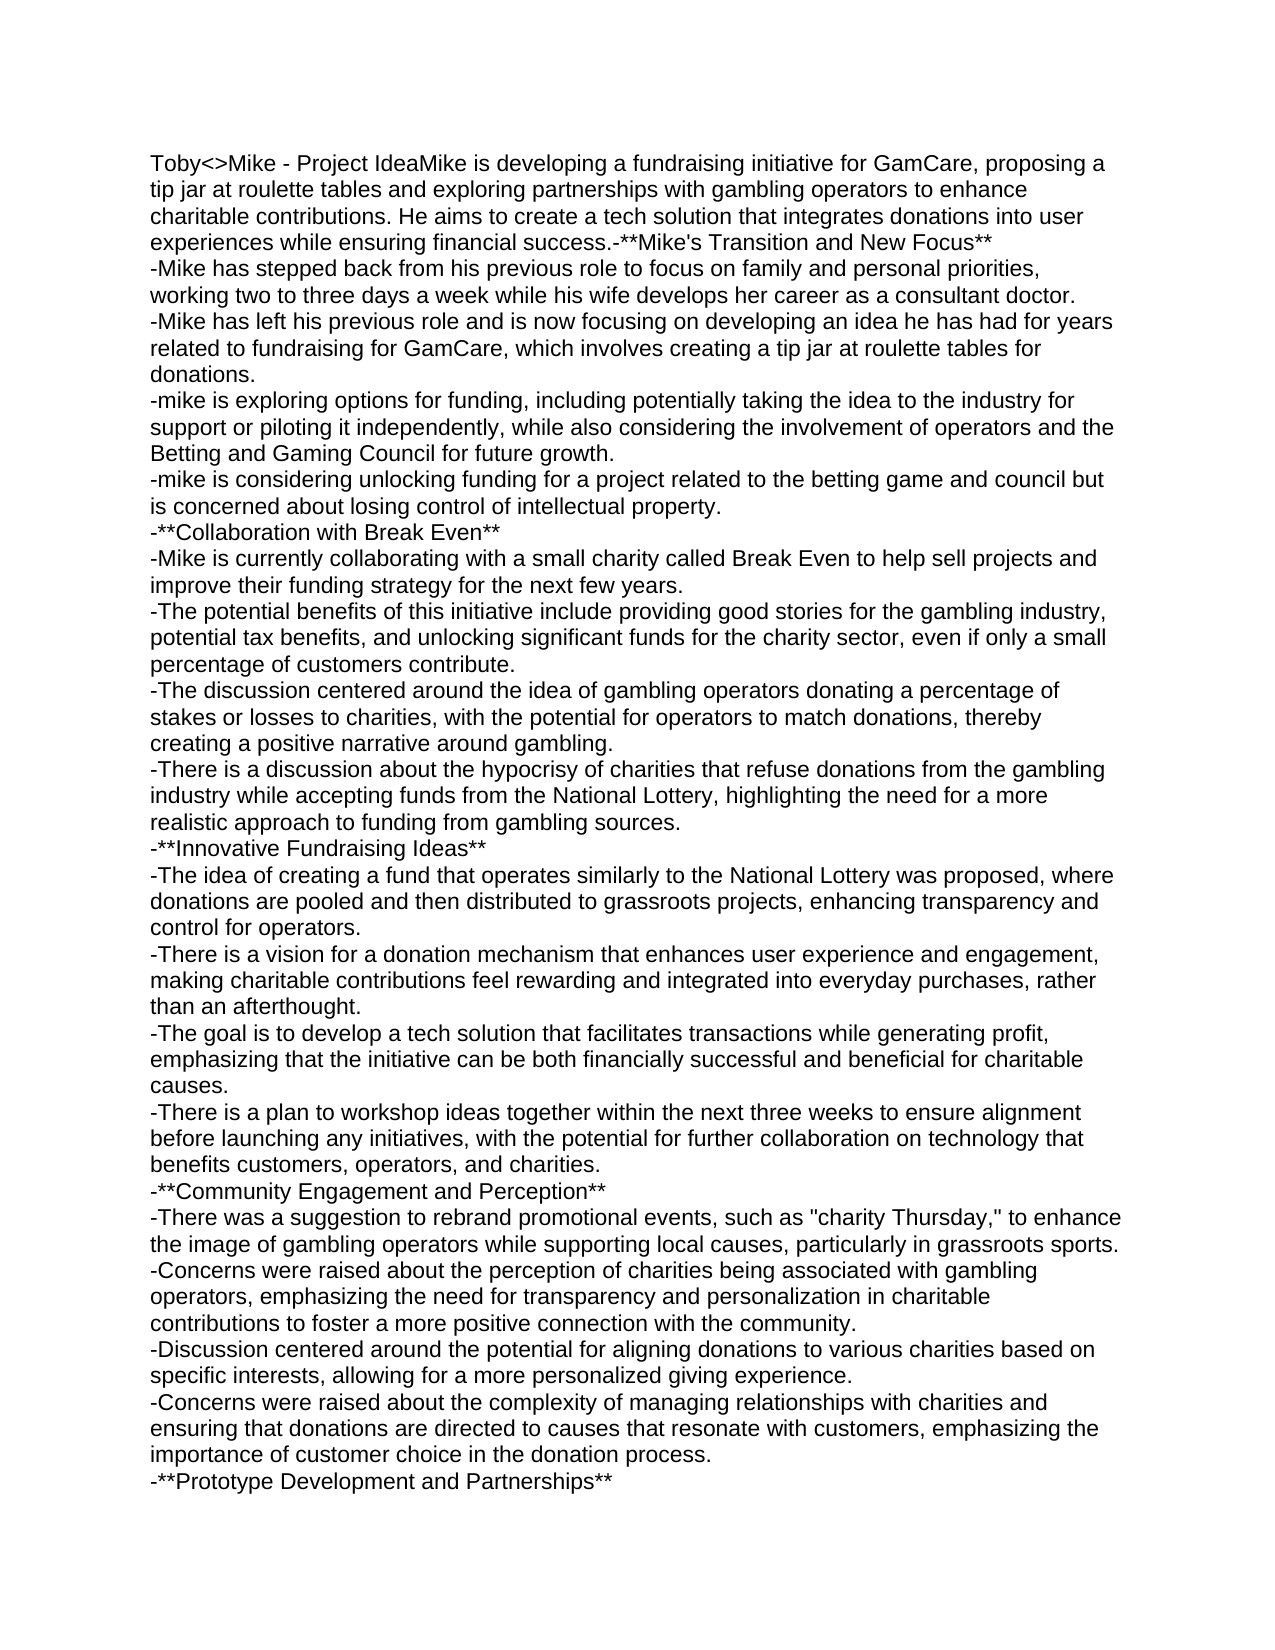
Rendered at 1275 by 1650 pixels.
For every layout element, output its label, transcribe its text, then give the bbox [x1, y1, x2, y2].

text -**Innovative Fundraising Ideas** [150, 835, 1125, 862]
text -Mike has left his previous role and is now focusing on developing an idea he has had for years related to fundraising for GamCare, which involves creating a tip jar at roulette tables for donations. [150, 308, 1125, 387]
text -Mike has stepped back from his previous role to focus on family and personal priorities, working two to three days a week while his wife develops her career as a consultant doctor. [150, 255, 1125, 308]
text -mike is considering unlocking funding for a project related to the betting game and council but is concerned about losing control of intellectual property. [150, 466, 1125, 519]
text -The goal is to develop a tech solution that facilitates transactions while generating profit, emphasizing that the initiative can be both financially successful and beneficial for charitable causes. [150, 1020, 1125, 1099]
text -mike is exploring options for funding, including potentially taking the idea to the industry for support or piloting it independently, while also considering the involvement of operators and the Betting and Gaming Council for future growth. [150, 387, 1125, 466]
text -Concerns were raised about the perception of charities being associated with gambling operators, emphasizing the need for transparency and personalization in charitable contributions to foster a more positive connection with the community. [150, 1257, 1125, 1336]
text -There is a vision for a donation mechanism that enhances user experience and engagement, making charitable contributions feel rewarding and integrated into everyday purchases, rather than an afterthought. [150, 941, 1125, 1020]
text -The potential benefits of this initiative include providing good stories for the gambling industry, potential tax benefits, and unlocking significant funds for the charity sector, even if only a small percentage of customers contribute. [150, 598, 1125, 677]
text -The discussion centered around the idea of gambling operators donating a percentage of stakes or losses to charities, with the potential for operators to match donations, thereby creating a positive narrative around gambling. [150, 677, 1125, 756]
text Toby<>Mike - Project IdeaMike is developing a fundraising initiative for GamCare, proposing a tip jar at roulette tables and exploring partnerships with gambling operators to enhance charitable contributions. He aims to create a tech solution that integrates donations into user experiences while ensuring financial success.-**Mike's Transition and New Focus** [150, 150, 1125, 255]
text -There is a plan to workshop ideas together within the next three weeks to ensure alignment before launching any initiatives, with the potential for further collaboration on technology that benefits customers, operators, and charities. [150, 1099, 1125, 1178]
text -Mike is currently collaborating with a small charity called Break Even to help sell projects and improve their funding strategy for the next few years. [150, 545, 1125, 598]
text -Concerns were raised about the complexity of managing relationships with charities and ensuring that donations are directed to causes that resonate with customers, emphasizing the importance of customer choice in the donation process. [150, 1389, 1125, 1468]
text -The idea of creating a fund that operates similarly to the National Lottery was proposed, where donations are pooled and then distributed to grassroots projects, enhancing transparency and control for operators. [150, 862, 1125, 941]
text -There is a discussion about the hypocrisy of charities that refuse donations from the gambling industry while accepting funds from the National Lottery, highlighting the need for a more realistic approach to funding from gambling sources. [150, 756, 1125, 835]
text -There was a suggestion to rebrand promotional events, such as "charity Thursday," to enhance the image of gambling operators while supporting local causes, particularly in grassroots sports. [150, 1204, 1125, 1257]
text -**Prototype Development and Partnerships** [150, 1468, 1125, 1494]
text -**Collaboration with Break Even** [150, 519, 1125, 545]
text -Discussion centered around the potential for aligning donations to various charities based on specific interests, allowing for a more personalized giving experience. [150, 1336, 1125, 1389]
text -**Community Engagement and Perception** [150, 1178, 1125, 1204]
